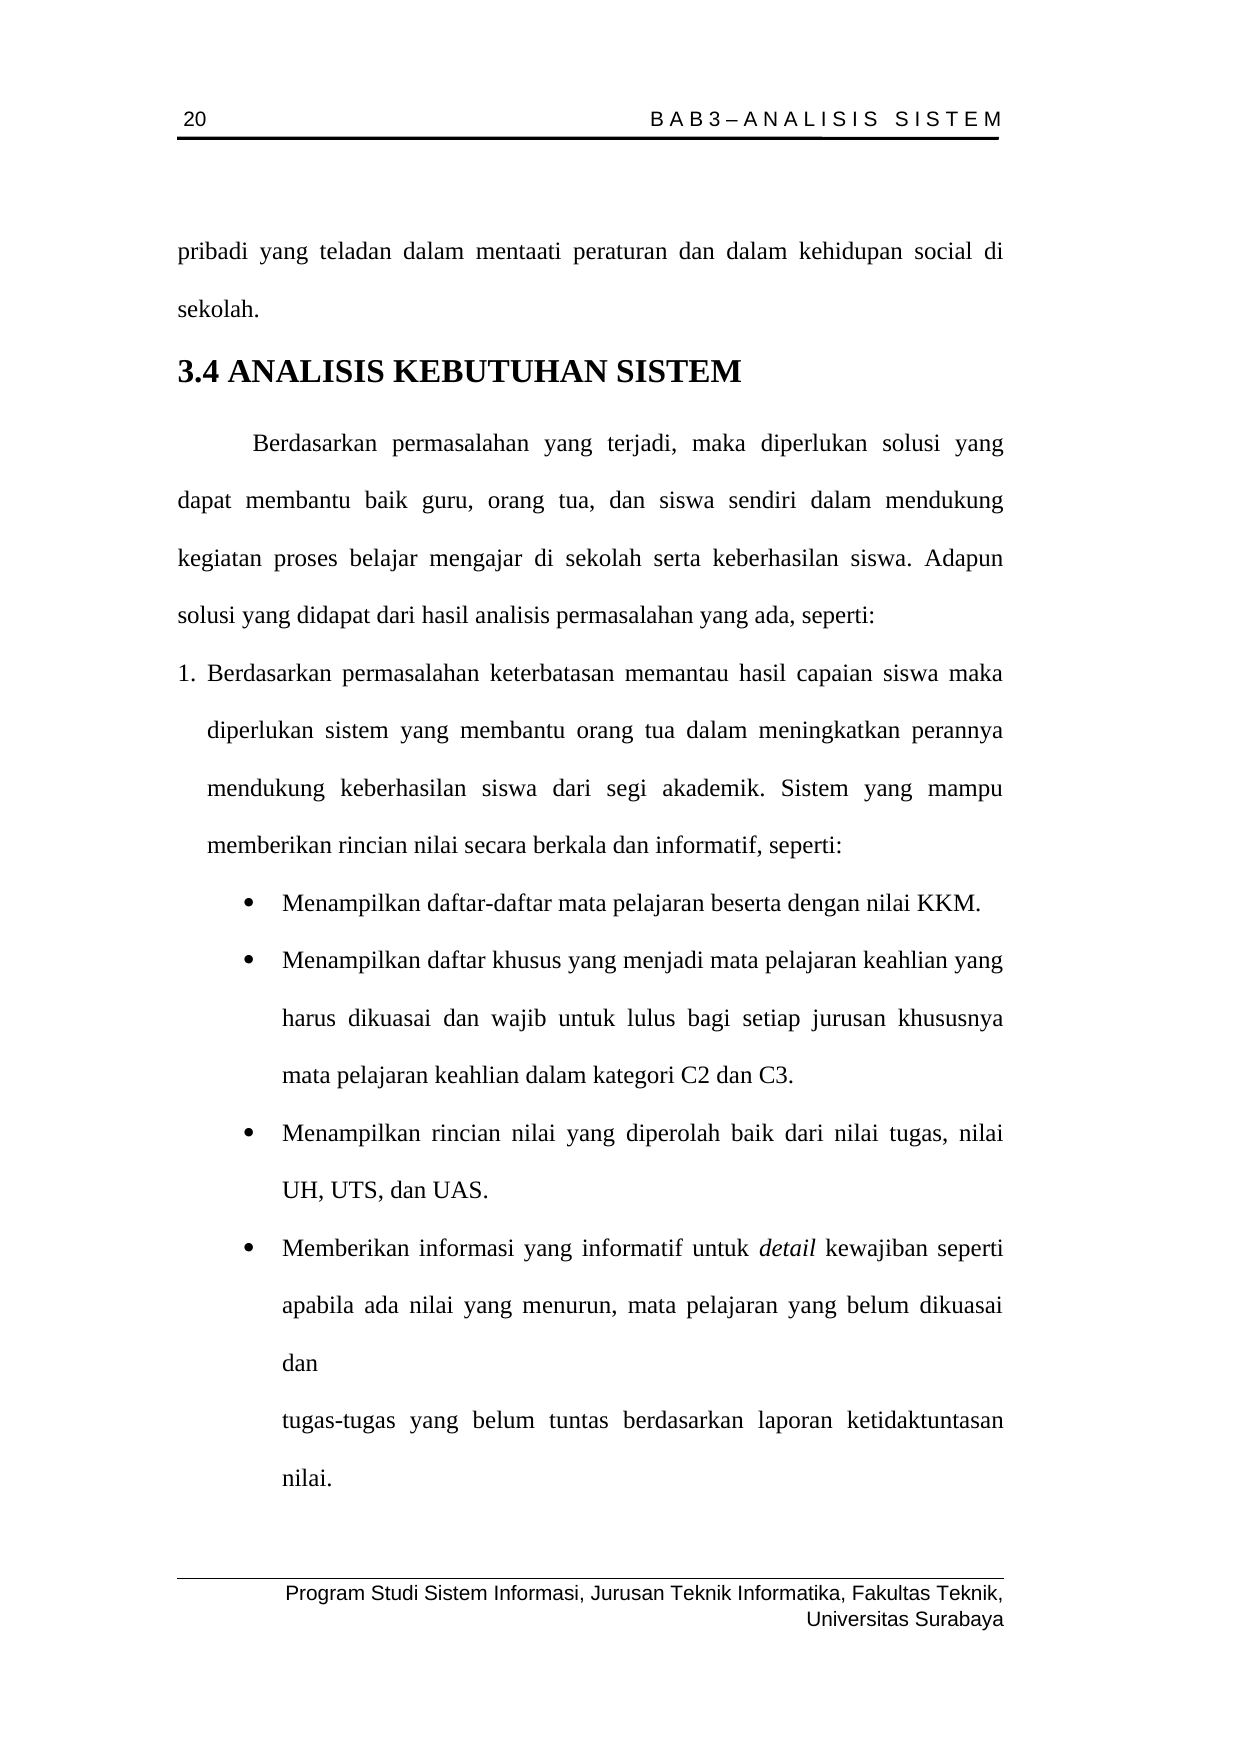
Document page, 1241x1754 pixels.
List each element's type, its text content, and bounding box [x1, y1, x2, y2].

list Menampilkan daftar khusus yang menjadi mata pelajaran keahlian yang harus dikuasai dan wajib untuk lulus bagi setiap jurusan khususnya mata pelajaran keahlian dalam kategori C2 dan C3. [244, 945, 1004, 1089]
list Menampilkan rincian nilai yang diperolah baik dari nilai tugas, nilai UH, UTS, dan UAS. [244, 1118, 1004, 1204]
text Berdasarkan permasalahan yang terjadi, maka diperlukan solusi yang dapat membantu baik guru, orang tua, dan siswa sendiri dalam mendukung kegiatan proses belajar mengajar di sekolah serta keberhasilan siswa. Adapun solusi yang didapat dari hasil analisis permasalahan yang ada, seperti: [177, 428, 1004, 629]
text 3.4 ANALISIS KEBUTUHAN SISTEM [177, 351, 1004, 389]
list Memberikan informasi yang informatif untuk detail kewajiban seperti apabila ada nilai yang menurun, mata pelajaran yang belum dikuasai dan [244, 1233, 1004, 1377]
list tugas-tugas yang belum tuntas berdasarkan laporan ketidaktuntasan nilai. [282, 1405, 1004, 1492]
list Menampilkan daftar-daftar mata pelajaran beserta dengan nilai KKM. [244, 888, 1004, 917]
list Berdasarkan permasalahan keterbatasan memantau hasil capaian siswa maka diperlukan sistem yang membantu orang tua dalam meningkatkan perannya mendukung keberhasilan siswa dari segi akademik. Sistem yang mampu memberikan rincian nilai secara berkala dan informatif, seperti: [177, 658, 1004, 859]
